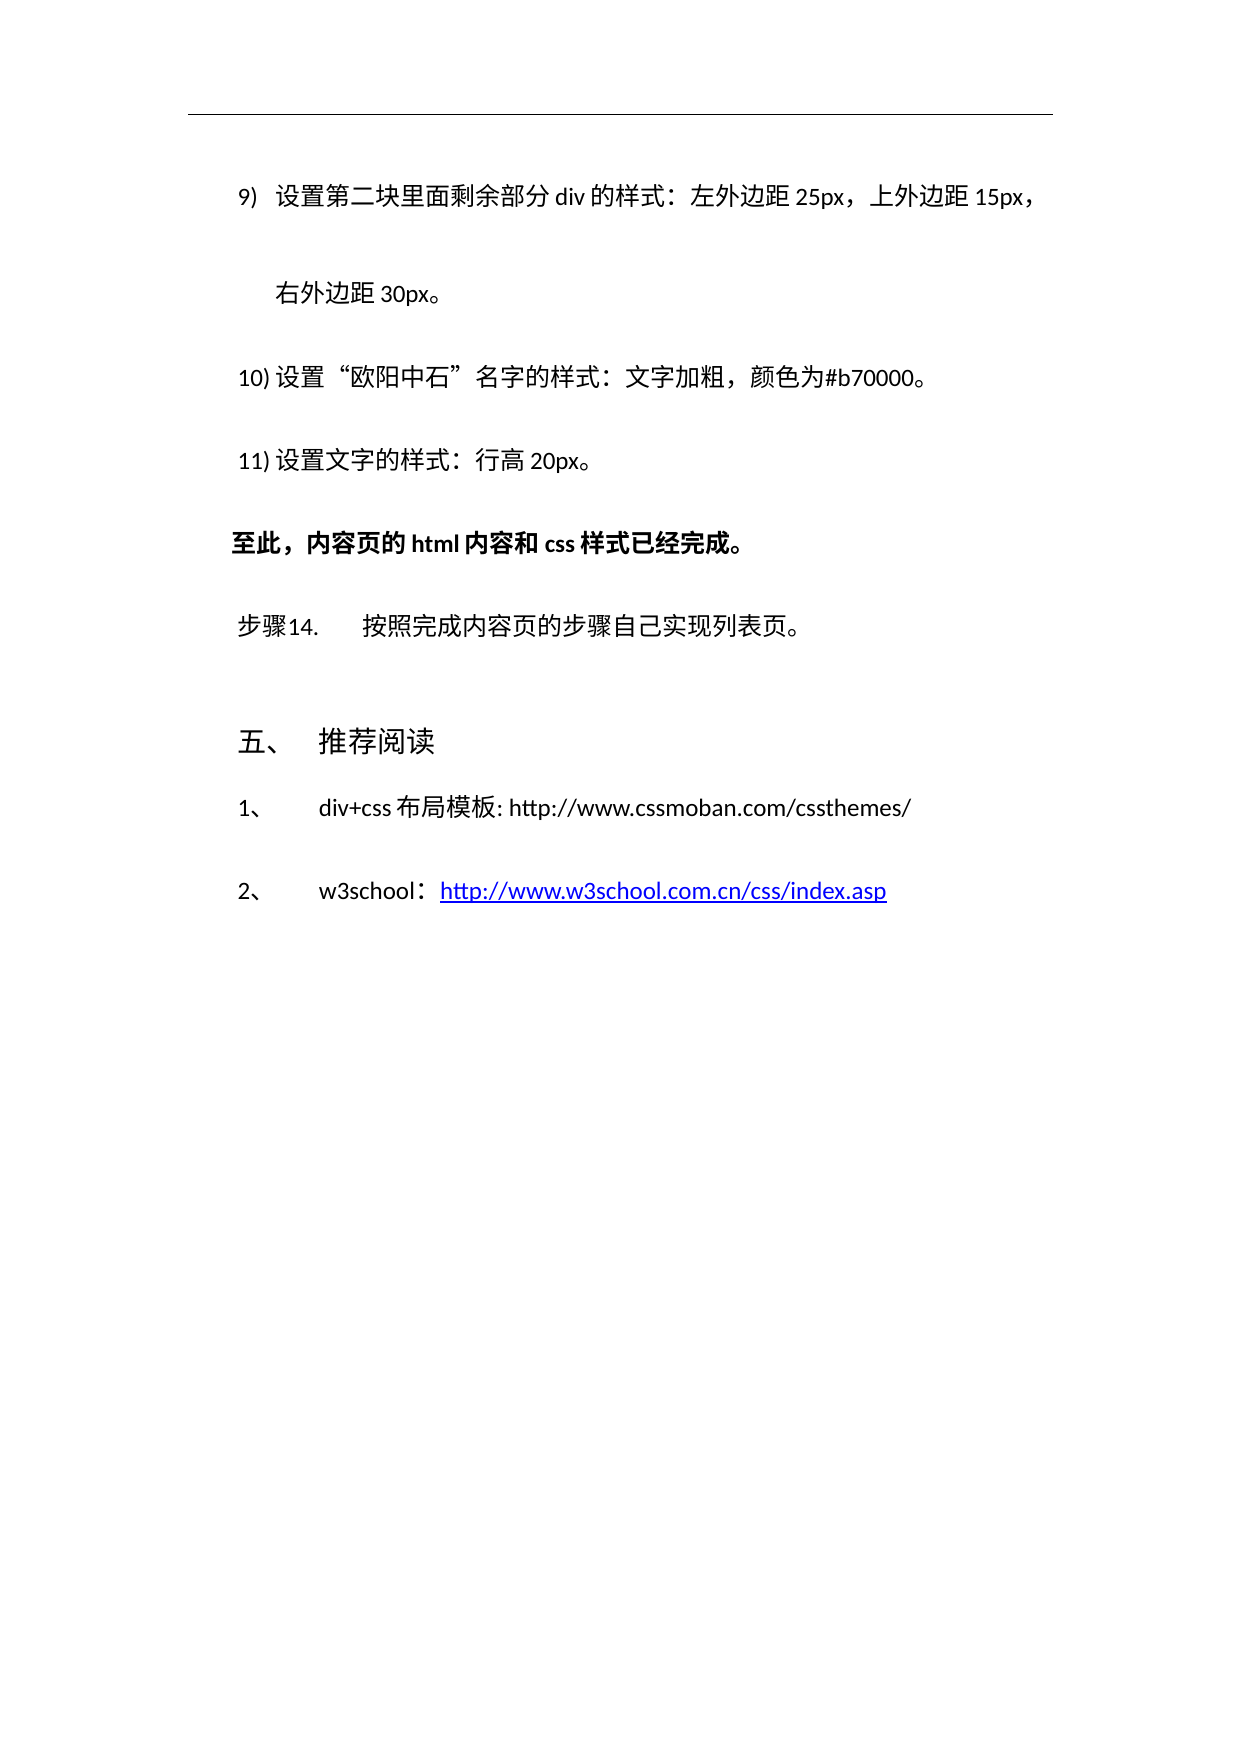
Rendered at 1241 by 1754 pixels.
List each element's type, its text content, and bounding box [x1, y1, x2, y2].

text 至此，内容页的html内容和css样式已经完成。 [187, 509, 1053, 574]
list div+css布局模板: http://www.cssmoban.com/cssthemes/ [237, 773, 1053, 838]
list w3school：http://www.w3school.com.cn/css/index.asp [237, 856, 1053, 921]
list 设置第二块里面剩余部分div的样式：左外边距25px，上外边距15px，右外边距30px。 [237, 162, 1053, 324]
list 按照完成内容页的步骤自己实现列表页。 [187, 592, 1053, 657]
list 设置文字的样式：行高20px。 [237, 426, 1053, 491]
list 设置“欧阳中石”名字的样式：文字加粗，颜色为#b70000。 [237, 343, 1053, 408]
list 推荐阅读 [187, 708, 1053, 773]
